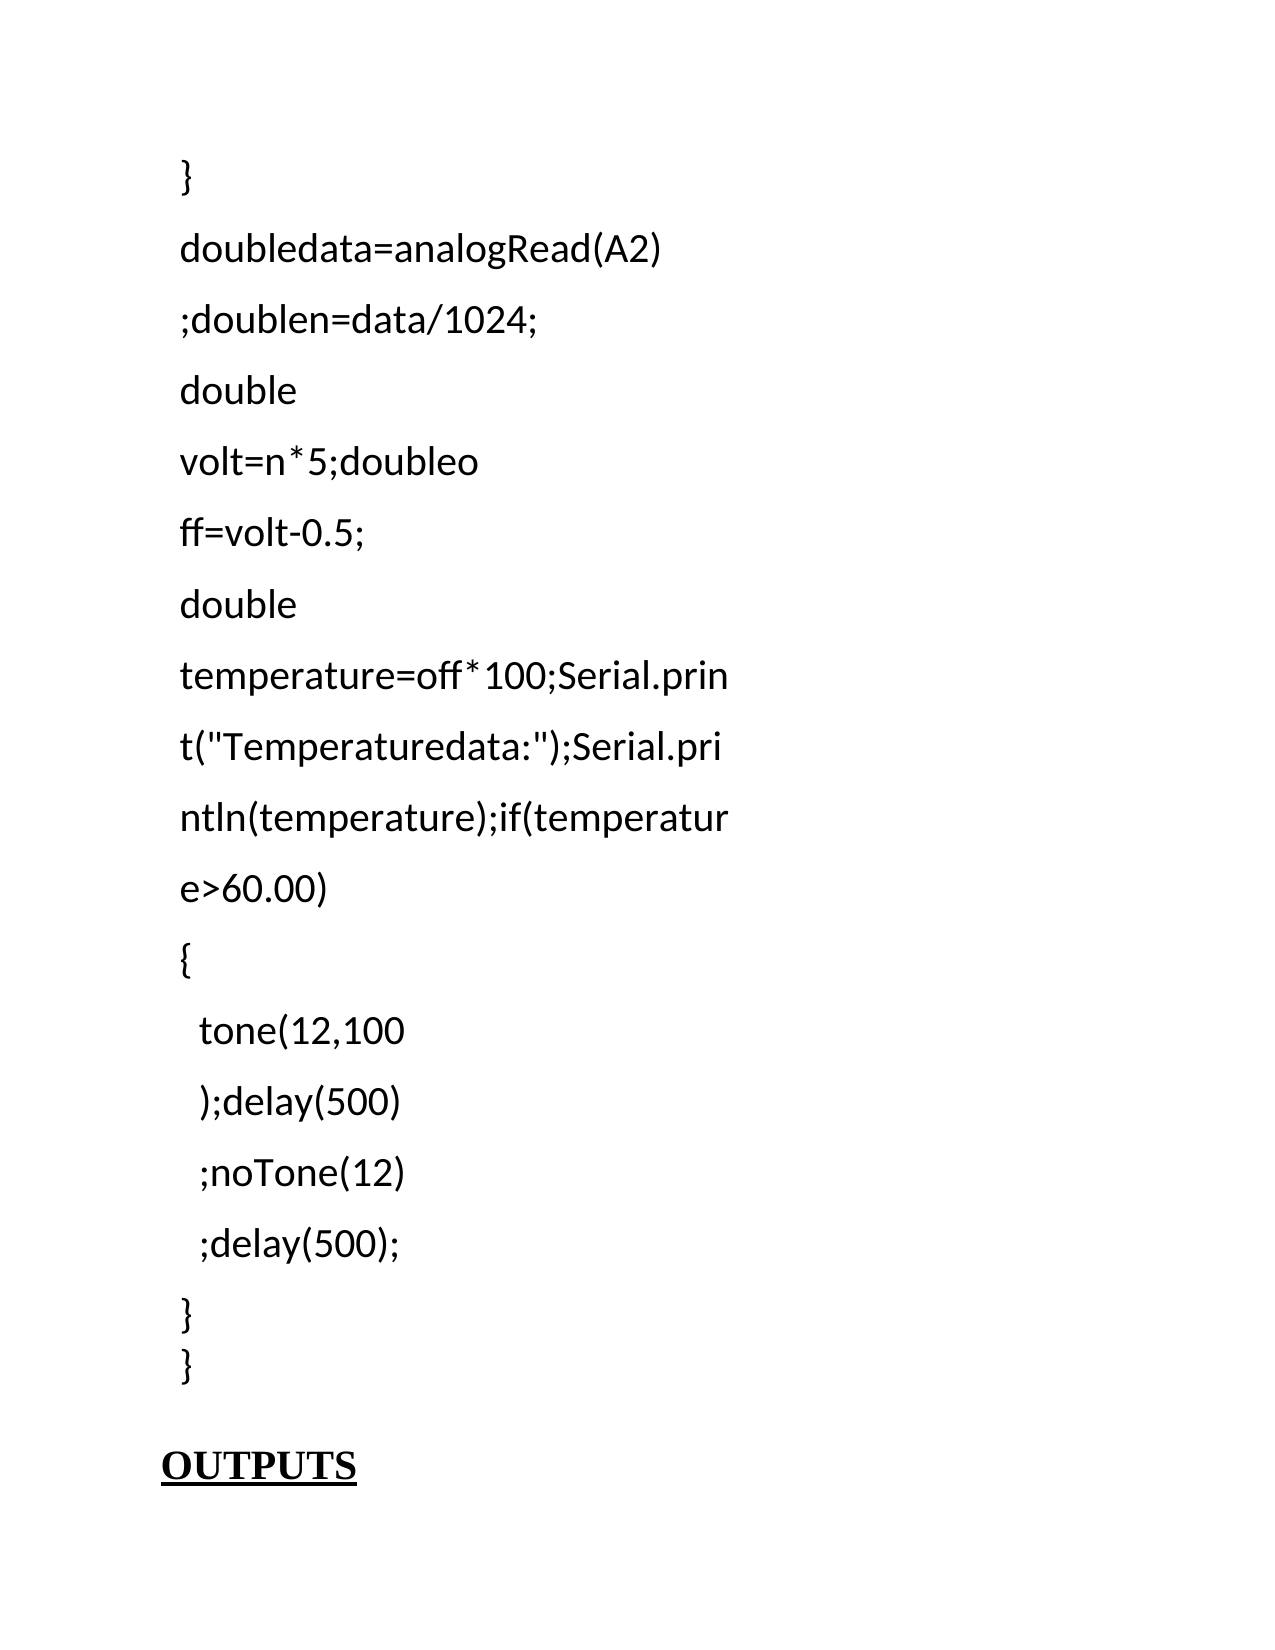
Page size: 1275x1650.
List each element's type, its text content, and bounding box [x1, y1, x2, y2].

text { [179, 933, 1125, 983]
text tone(12,100);delay(500);noTone(12);delay(500); [198, 1004, 409, 1268]
text OUTPUTS [160, 1441, 1125, 1488]
text } [179, 150, 1125, 201]
text } [179, 1288, 1125, 1339]
text double volt=n*5;doubleoff=volt-0.5; [179, 364, 496, 557]
text double temperature=off*100;Serial.print("Temperaturedata:");Serial.println(temperature);if(temperature>60.00) [179, 578, 742, 913]
text doubledata=analogRead(A2);doublen=data/1024; [179, 222, 663, 344]
text } [179, 1339, 1125, 1389]
